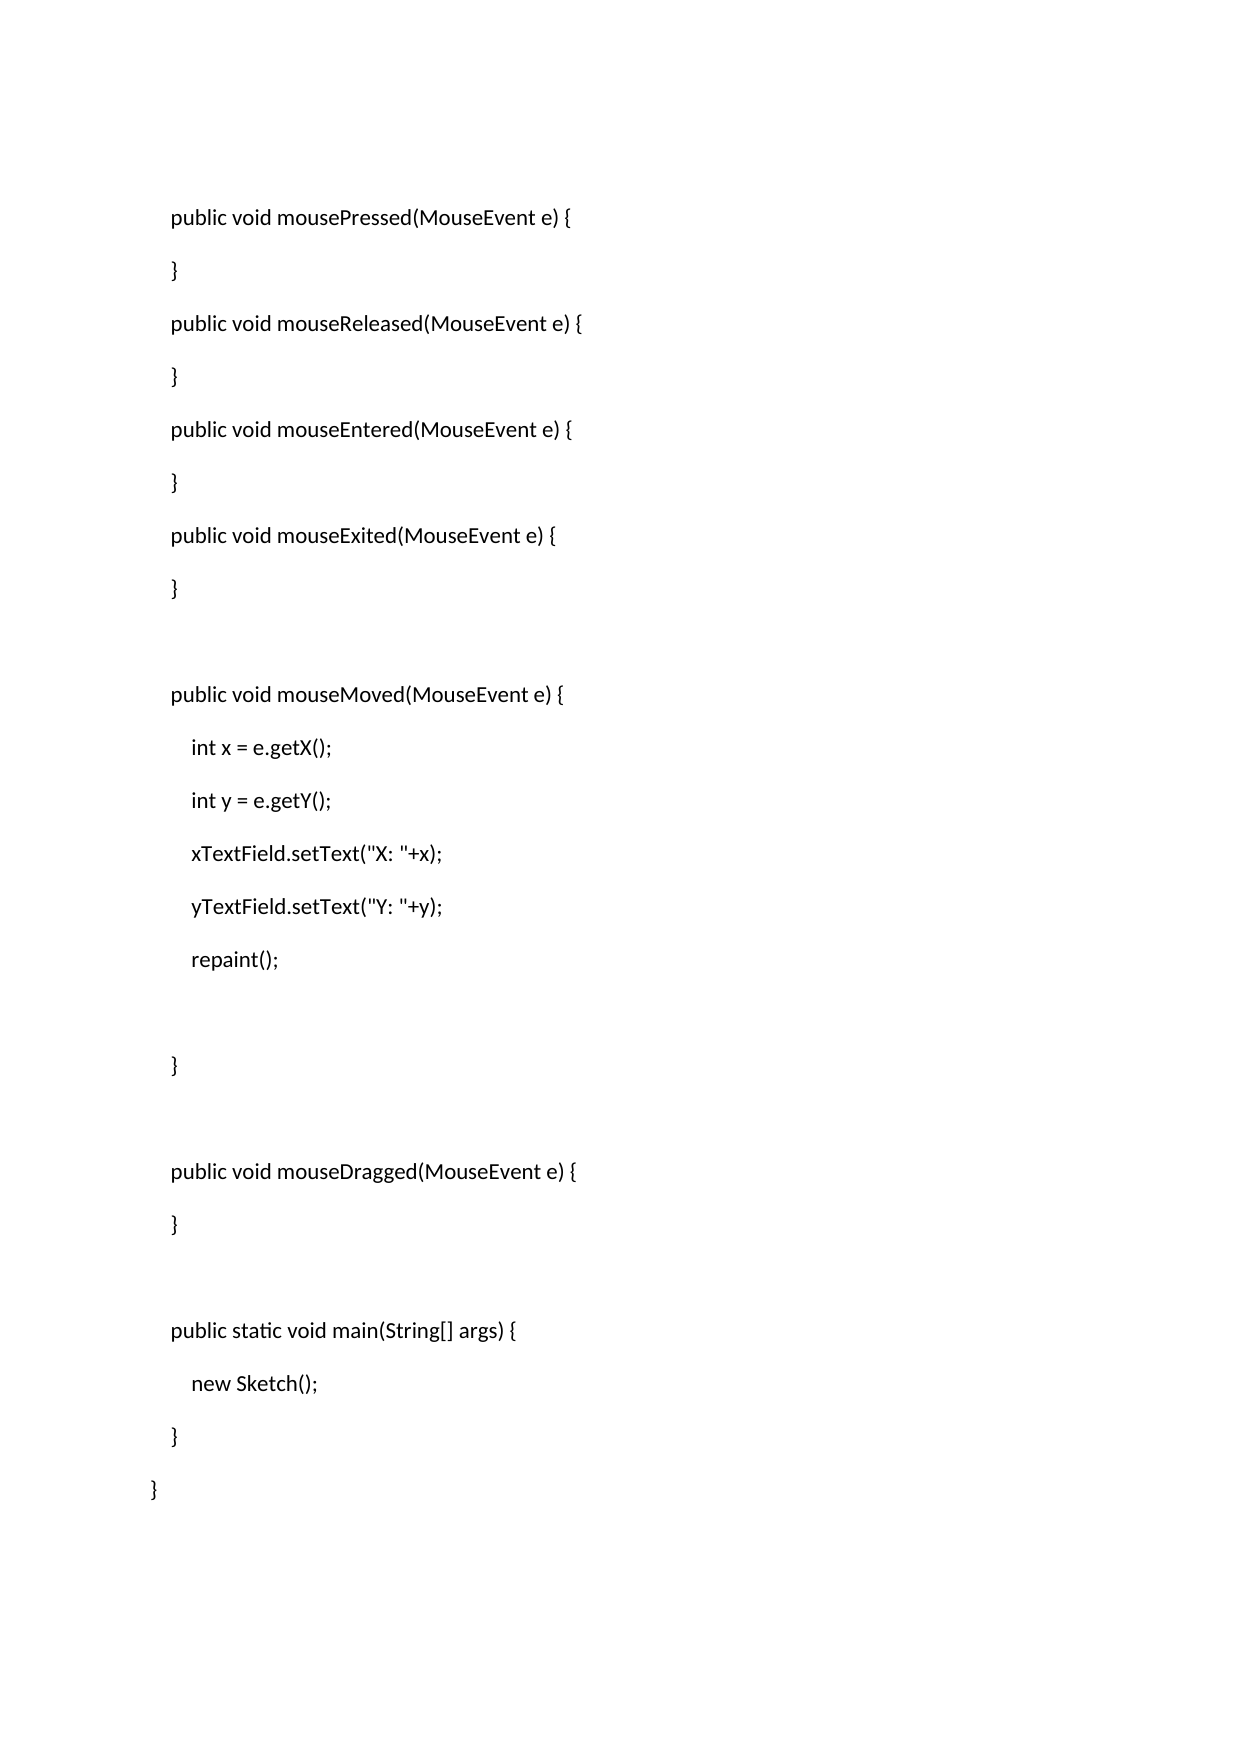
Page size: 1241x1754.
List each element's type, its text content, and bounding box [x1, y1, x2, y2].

text yTextField.setText("Y: "+y); [150, 892, 1090, 920]
text } [150, 256, 1090, 284]
text } [150, 362, 1090, 390]
text public void mouseDragged(MouseEvent e) { [150, 1157, 1090, 1185]
text int y = e.getY(); [150, 786, 1090, 814]
text public void mousePressed(MouseEvent e) { [150, 203, 1090, 231]
text public void mouseEntered(MouseEvent e) { [150, 415, 1090, 443]
text new Sketch(); [150, 1369, 1090, 1397]
text } [150, 1051, 1090, 1079]
text } [150, 1422, 1090, 1451]
text } [150, 1210, 1090, 1238]
text repaint(); [150, 945, 1090, 973]
text } [150, 574, 1090, 602]
text xTextField.setText("X: "+x); [150, 839, 1090, 867]
text public static void main(String[] args) { [150, 1316, 1090, 1344]
text } [150, 468, 1090, 496]
text public void mouseReleased(MouseEvent e) { [150, 309, 1090, 337]
text public void mouseMoved(MouseEvent e) { [150, 680, 1090, 708]
text int x = e.getX(); [150, 733, 1090, 761]
text } [150, 1476, 1090, 1503]
text public void mouseExited(MouseEvent e) { [150, 521, 1090, 549]
